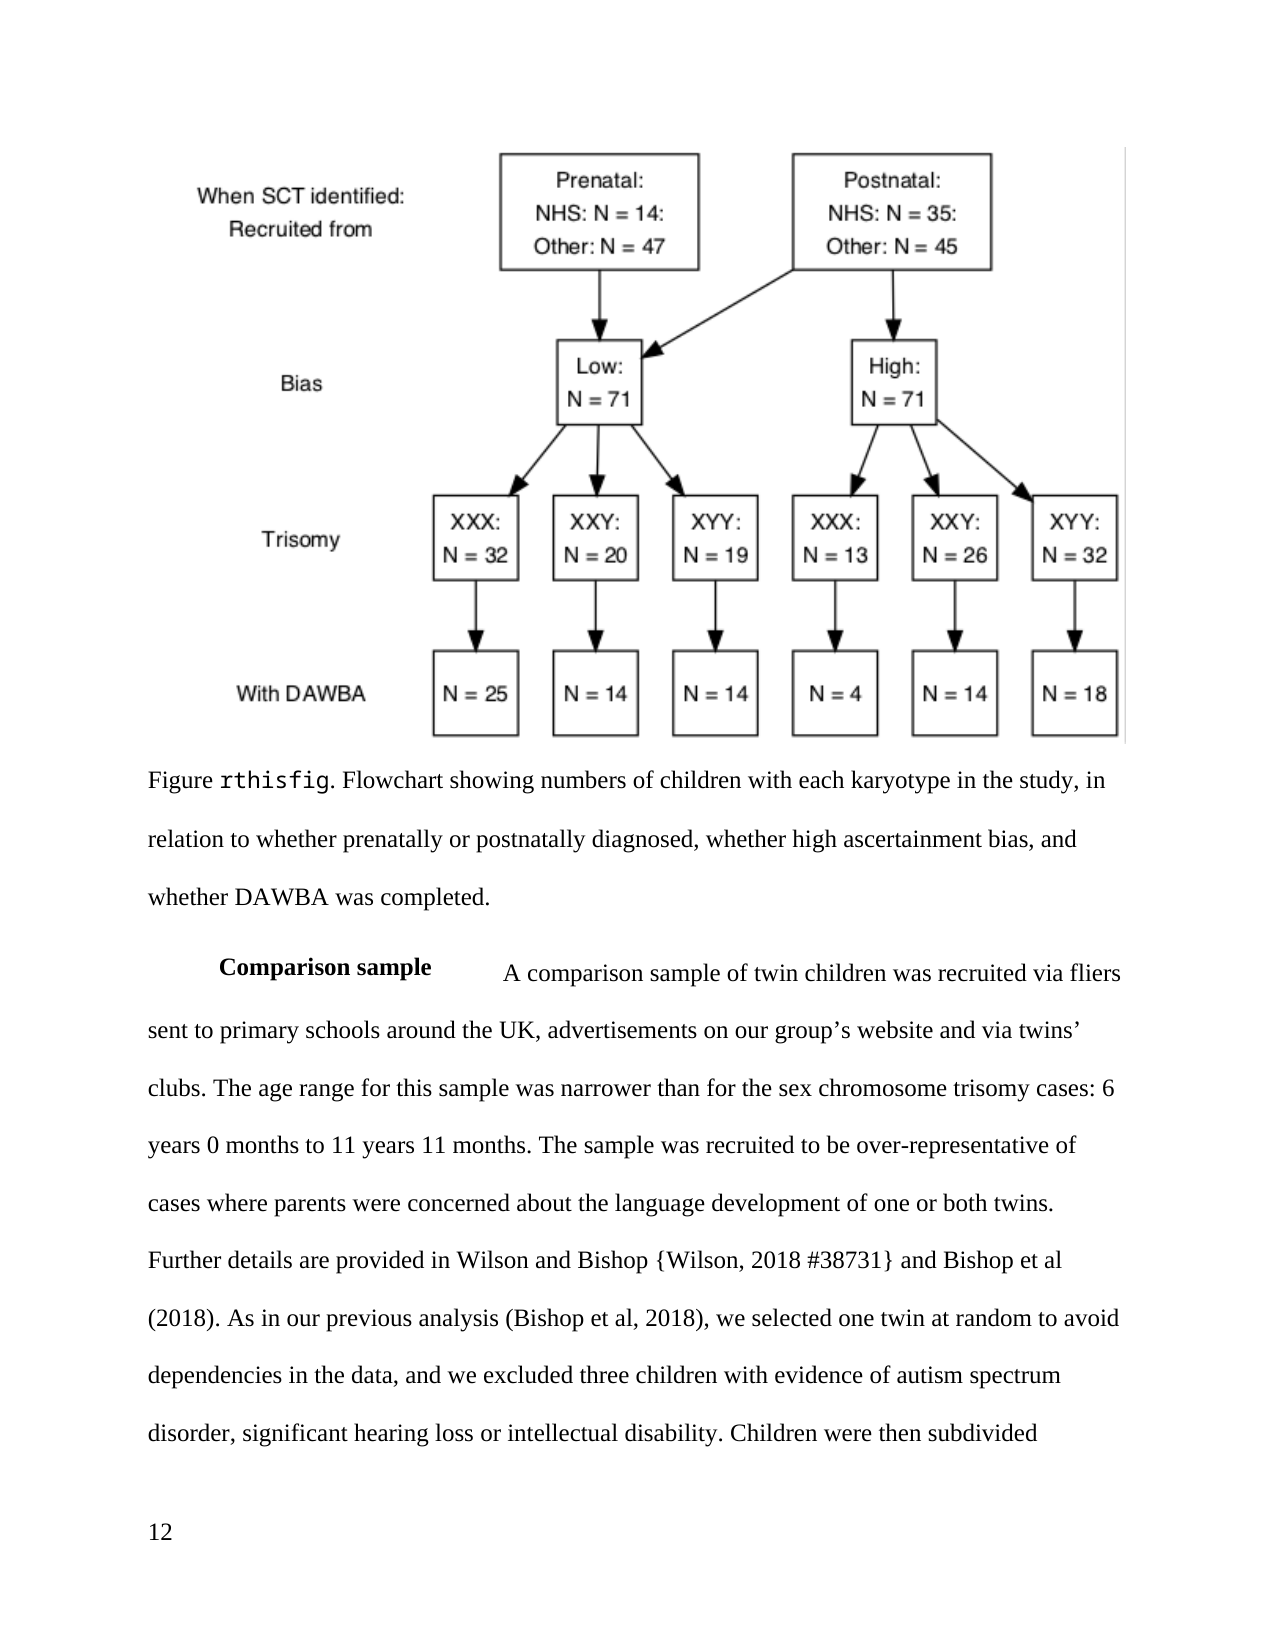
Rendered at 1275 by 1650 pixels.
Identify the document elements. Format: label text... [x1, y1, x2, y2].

subtitle Comparison sample [148, 952, 432, 981]
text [148, 958, 1127, 1447]
text Figure rthisfig. Flowchart showing numbers of children with each karyotype in the study, in relation to whether prenatally or postnatally diagnosed, whether high ascertainment bias, and whether DAWBA was completed. [148, 764, 1127, 911]
picture [147, 147, 1127, 744]
